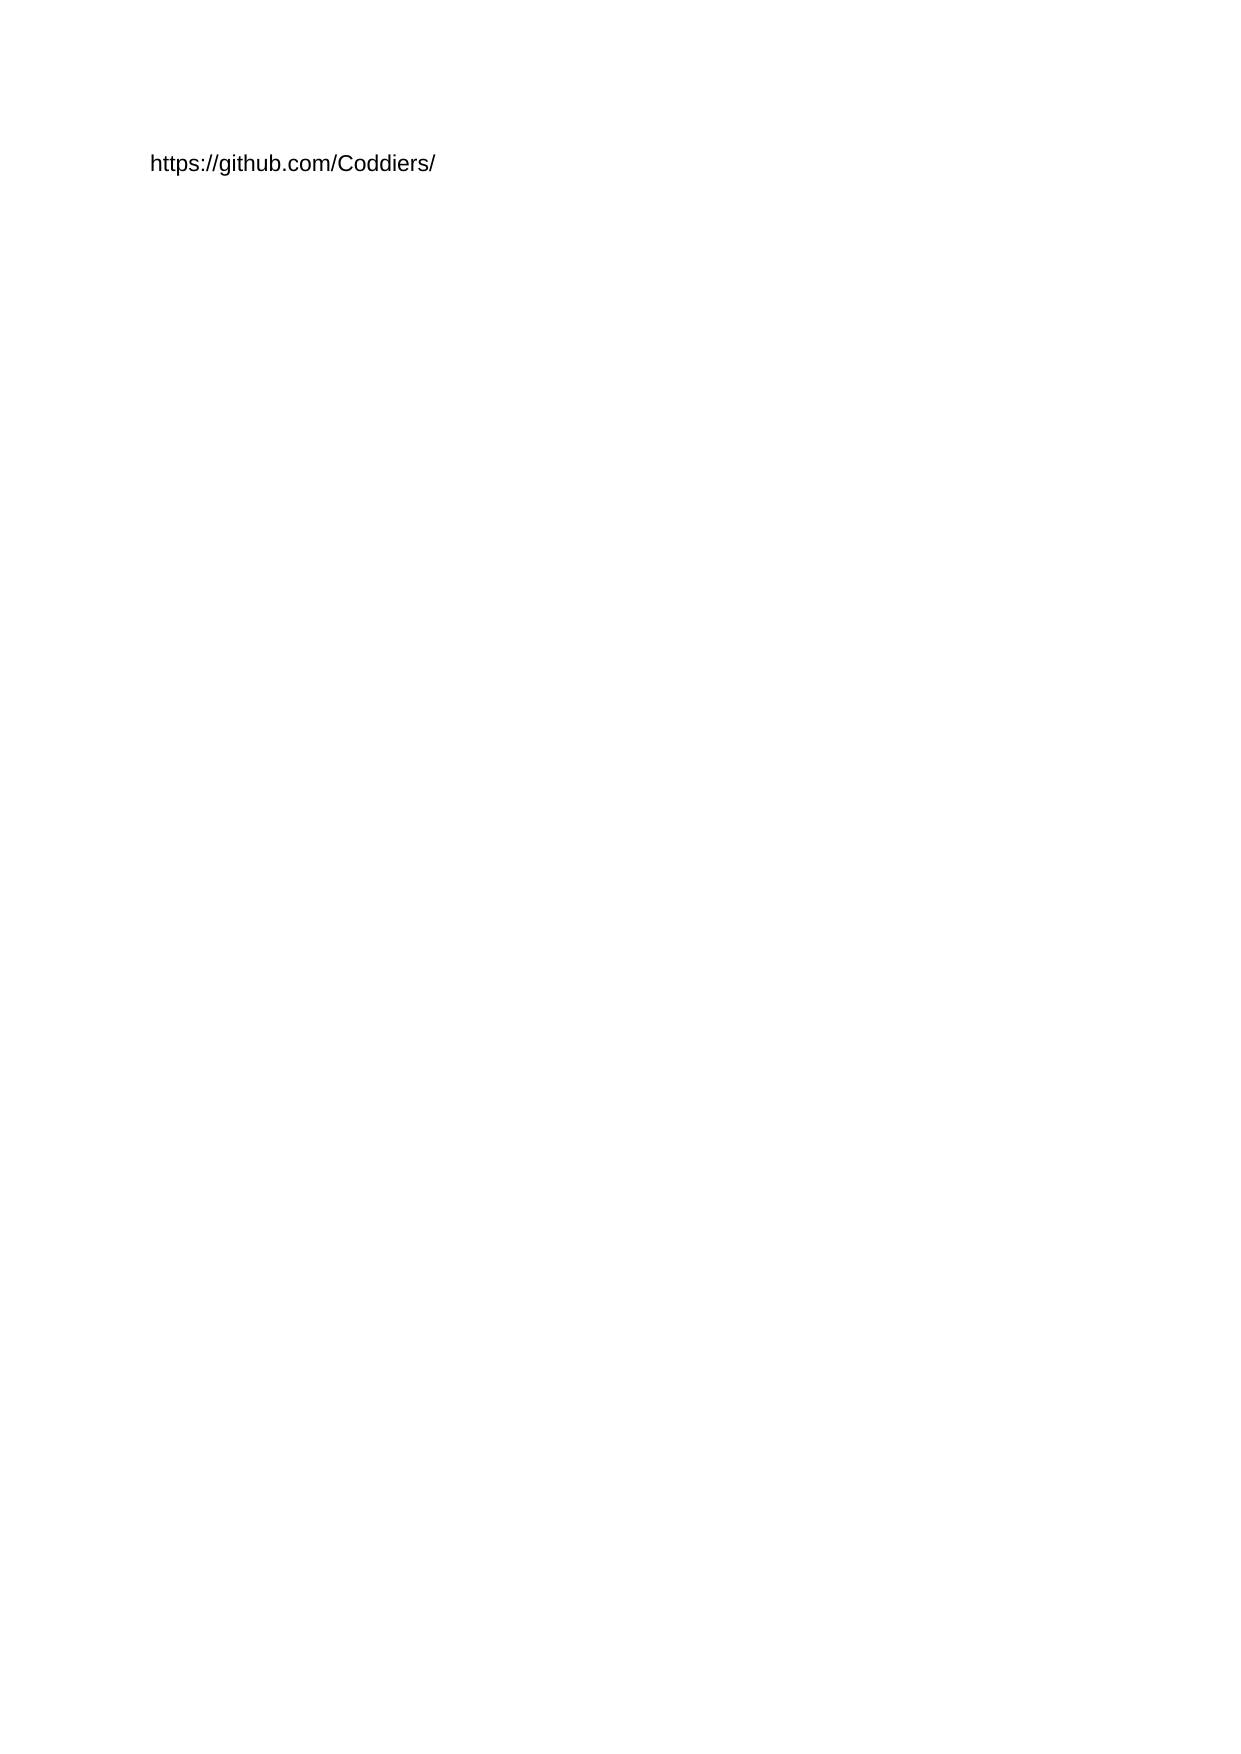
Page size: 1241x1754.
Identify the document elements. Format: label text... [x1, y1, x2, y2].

text https://github.com/Coddiers/ [150, 150, 1090, 176]
